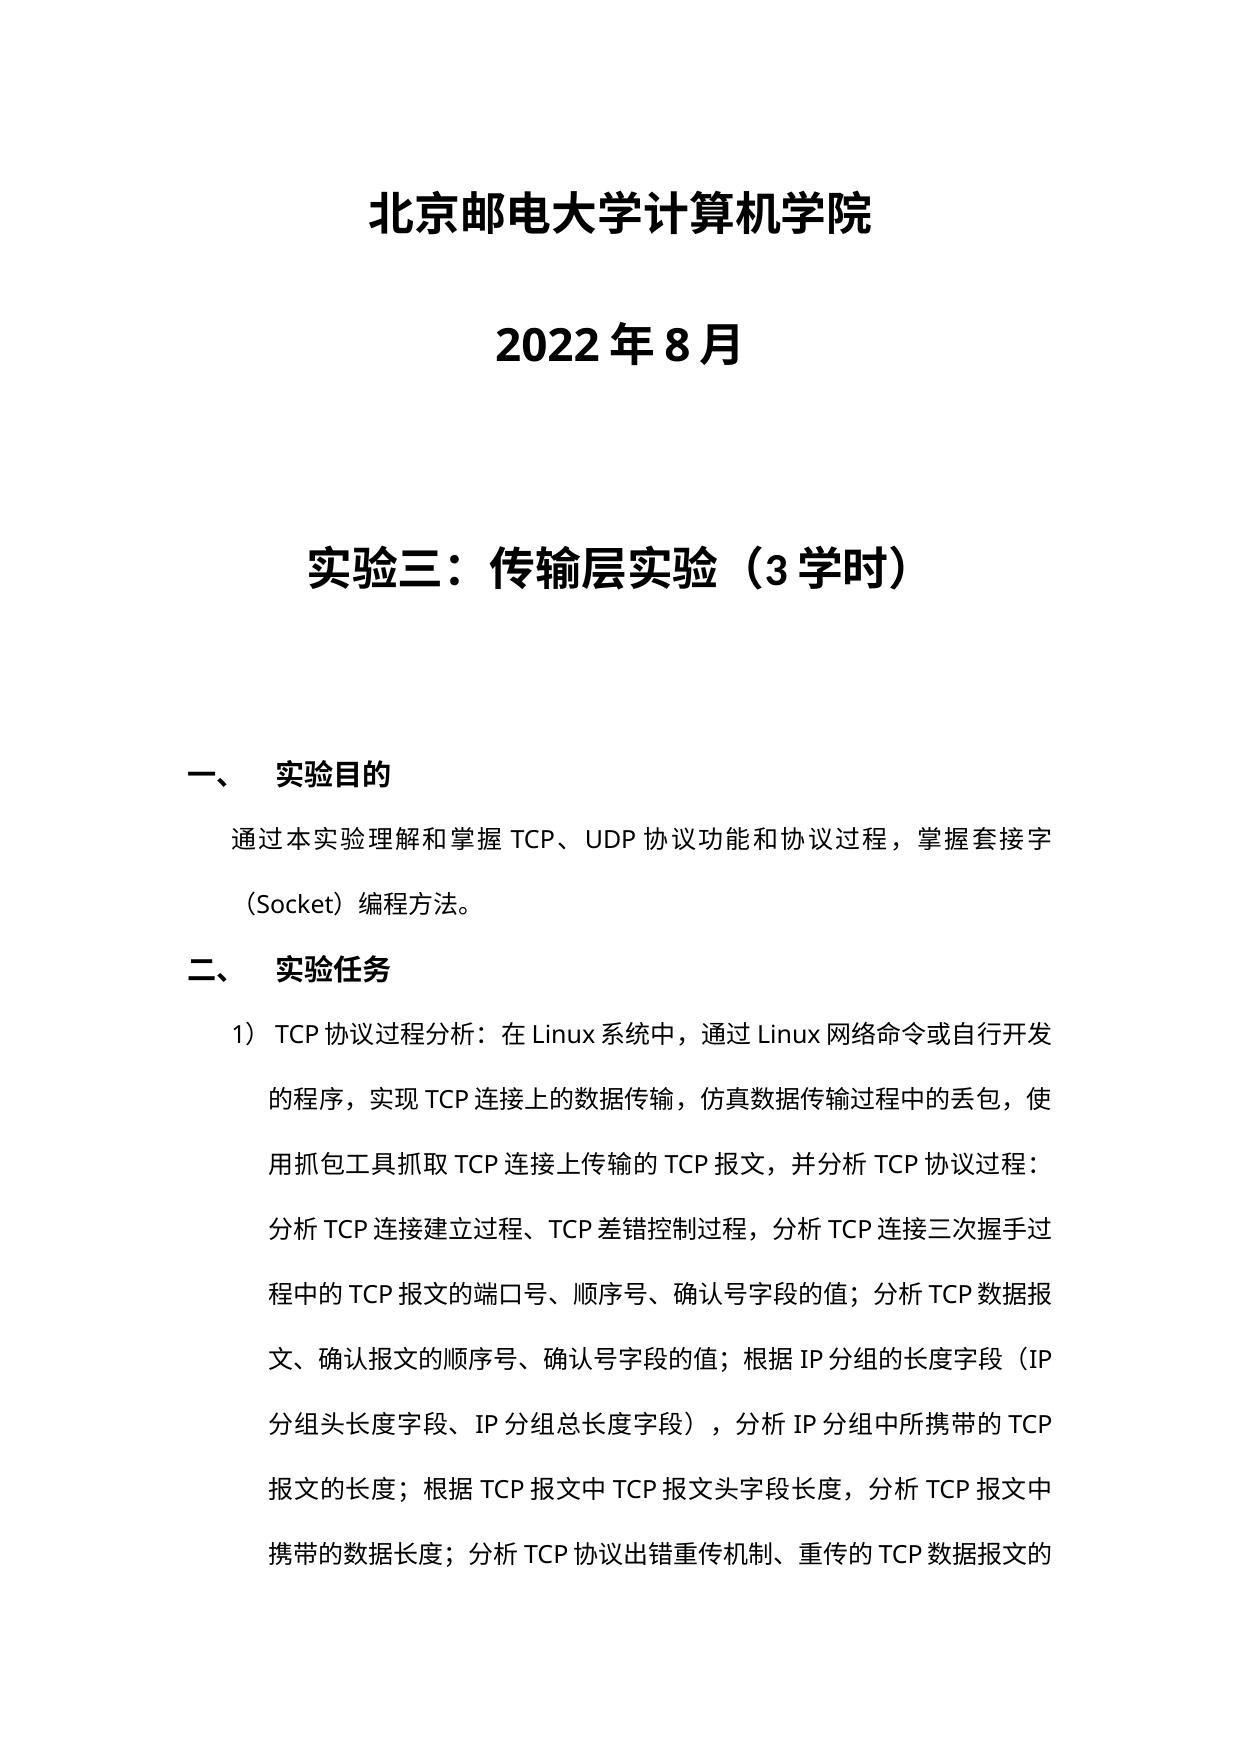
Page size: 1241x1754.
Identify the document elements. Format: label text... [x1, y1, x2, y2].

text 实验三：传输层实验（3学时） [187, 516, 1053, 614]
list 通过本实验理解和掌握TCP、UDP协议功能和协议过程，掌握套接字（Socket）编程方法。 [231, 805, 1053, 935]
list 实验任务 [187, 935, 1053, 1000]
text 北京邮电大学计算机学院 [187, 162, 1053, 259]
text 2022年8月 [187, 293, 1053, 390]
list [231, 1000, 1053, 1585]
list 实验目的 [187, 740, 1053, 805]
